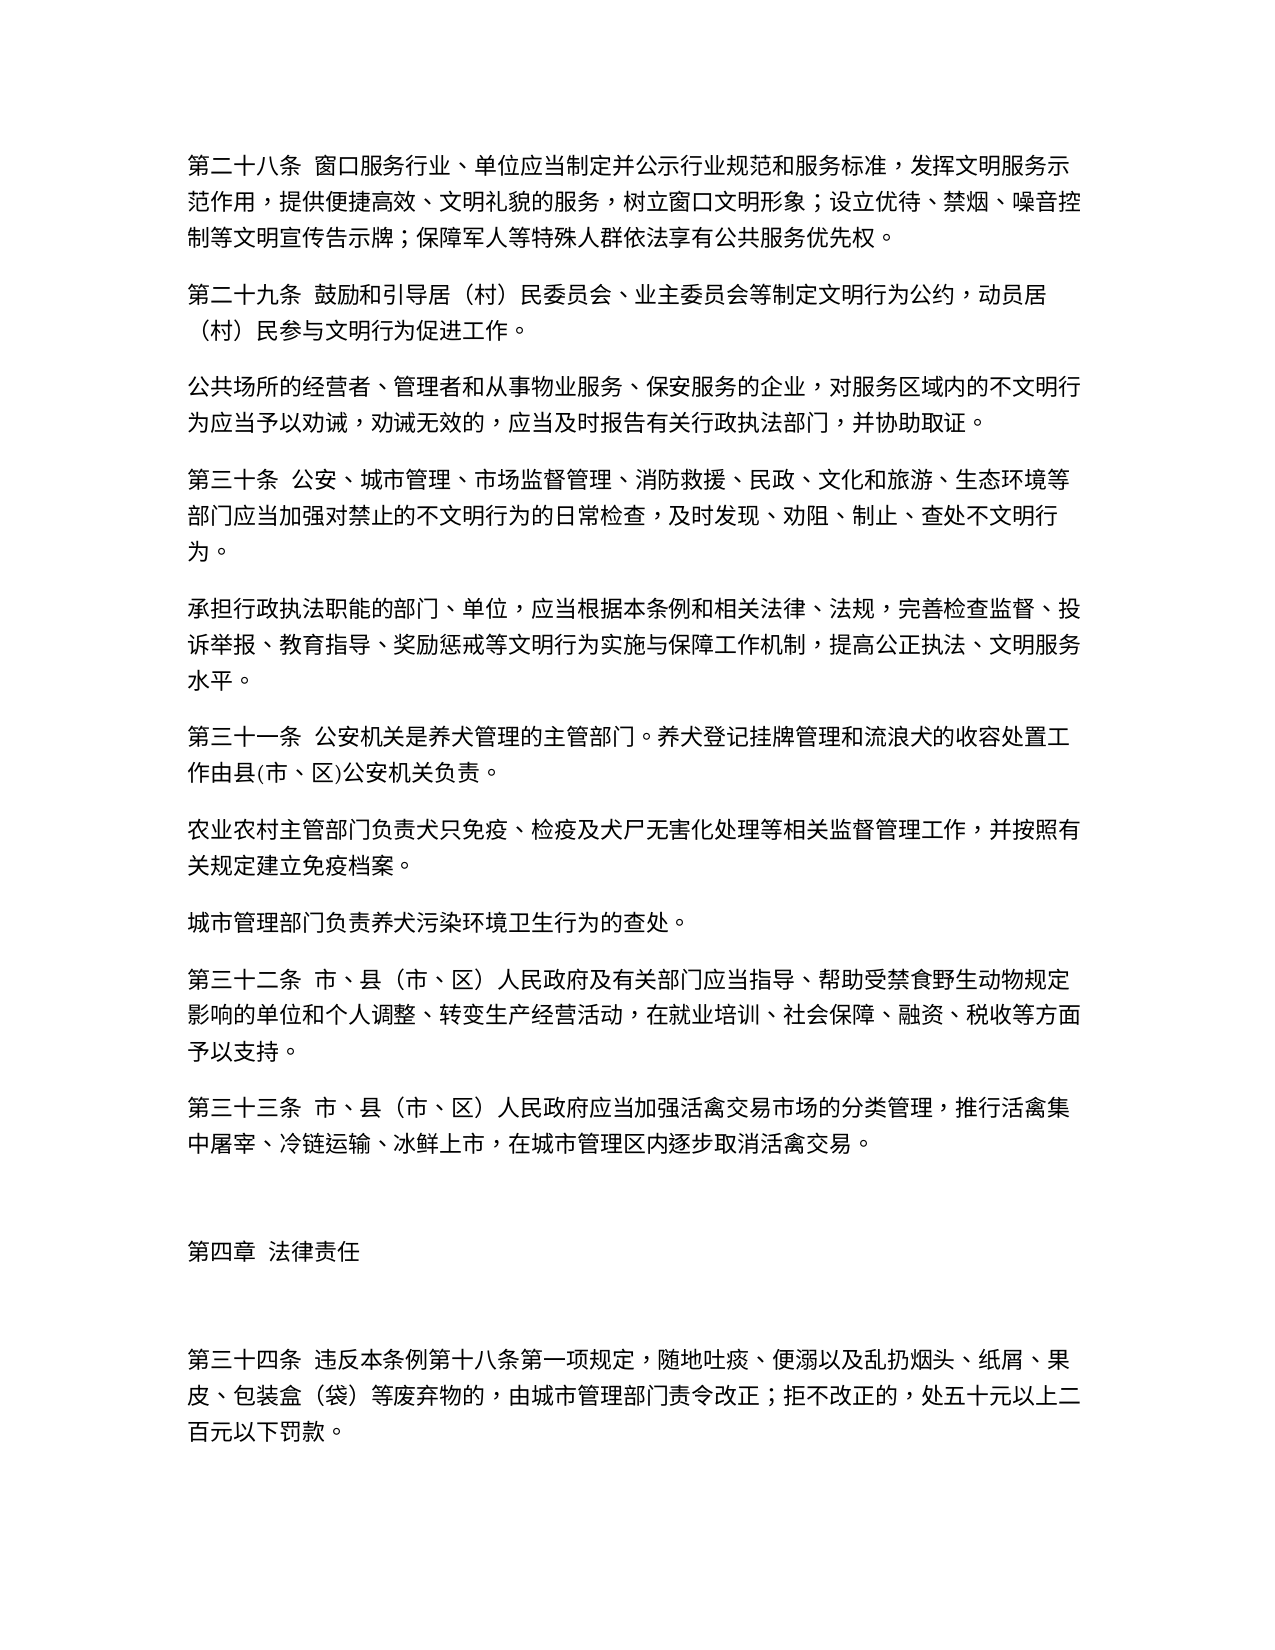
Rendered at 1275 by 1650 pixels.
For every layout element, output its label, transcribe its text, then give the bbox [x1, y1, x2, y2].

text 第四章 法律责任 [187, 1236, 1087, 1267]
text 第三十二条 市、县（市、区）人民政府及有关部门应当指导、帮助受禁食野生动物规定影响的单位和个人调整、转变生产经营活动，在就业培训、社会保障、融资、税收等方面予以支持。 [187, 963, 1087, 1067]
text 第三十三条 市、县（市、区）人民政府应当加强活禽交易市场的分类管理，推行活禽集中屠宰、冷链运输、冰鲜上市，在城市管理区内逐步取消活禽交易。 [187, 1092, 1087, 1159]
text 第二十八条 窗口服务行业、单位应当制定并公示行业规范和服务标准，发挥文明服务示范作用，提供便捷高效、文明礼貌的服务，树立窗口文明形象；设立优待、禁烟、噪音控制等文明宣传告示牌；保障军人等特殊人群依法享有公共服务优先权。 [187, 150, 1087, 253]
text 第三十条 公安、城市管理、市场监督管理、消防救援、民政、文化和旅游、生态环境等部门应当加强对禁止的不文明行为的日常检查，及时发现、劝阻、制止、查处不文明行为。 [187, 464, 1087, 567]
text 第二十九条 鼓励和引导居（村）民委员会、业主委员会等制定文明行为公约，动员居（村）民参与文明行为促进工作。 [187, 279, 1087, 346]
text 城市管理部门负责养犬污染环境卫生行为的查处。 [187, 907, 1087, 938]
text 第三十一条 公安机关是养犬管理的主管部门。养犬登记挂牌管理和流浪犬的收容处置工作由县(市、区)公安机关负责。 [187, 721, 1087, 788]
text 公共场所的经营者、管理者和从事物业服务、保安服务的企业，对服务区域内的不文明行为应当予以劝诫，劝诫无效的，应当及时报告有关行政执法部门，并协助取证。 [187, 371, 1087, 438]
text 农业农村主管部门负责犬只免疫、检疫及犬尸无害化处理等相关监督管理工作，并按照有关规定建立免疫档案。 [187, 814, 1087, 881]
text 承担行政执法职能的部门、单位，应当根据本条例和相关法律、法规，完善检查监督、投诉举报、教育指导、奖励惩戒等文明行为实施与保障工作机制，提高公正执法、文明服务水平。 [187, 593, 1087, 696]
text 第三十四条 违反本条例第十八条第一项规定，随地吐痰、便溺以及乱扔烟头、纸屑、果皮、包装盒（袋）等废弃物的，由城市管理部门责令改正；拒不改正的，处五十元以上二百元以下罚款。 [187, 1344, 1087, 1447]
